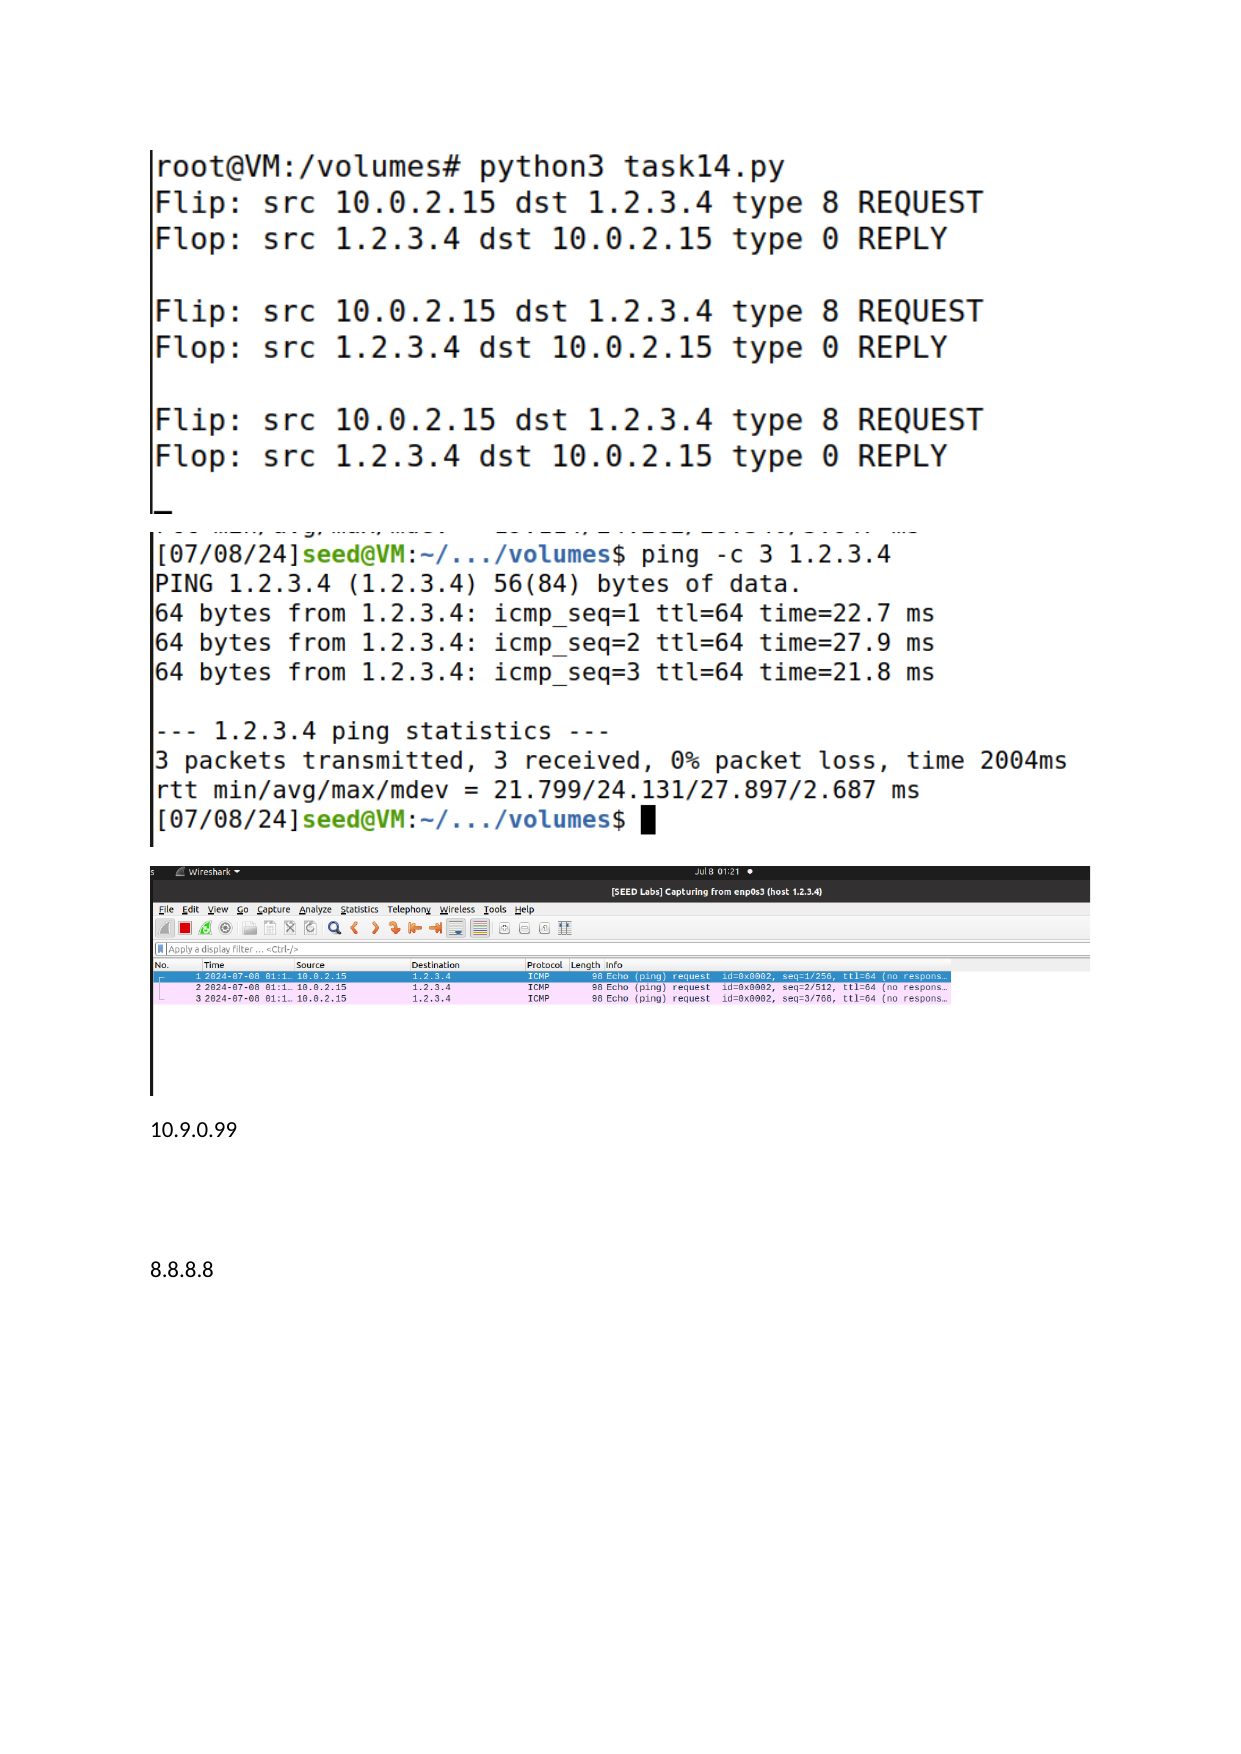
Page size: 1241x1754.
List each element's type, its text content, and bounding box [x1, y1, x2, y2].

picture [150, 532, 1091, 847]
picture [150, 866, 1091, 1096]
picture [150, 150, 1091, 514]
text 8.8.8.8 [150, 1255, 1090, 1283]
text 10.9.0.99 [150, 1115, 1090, 1143]
